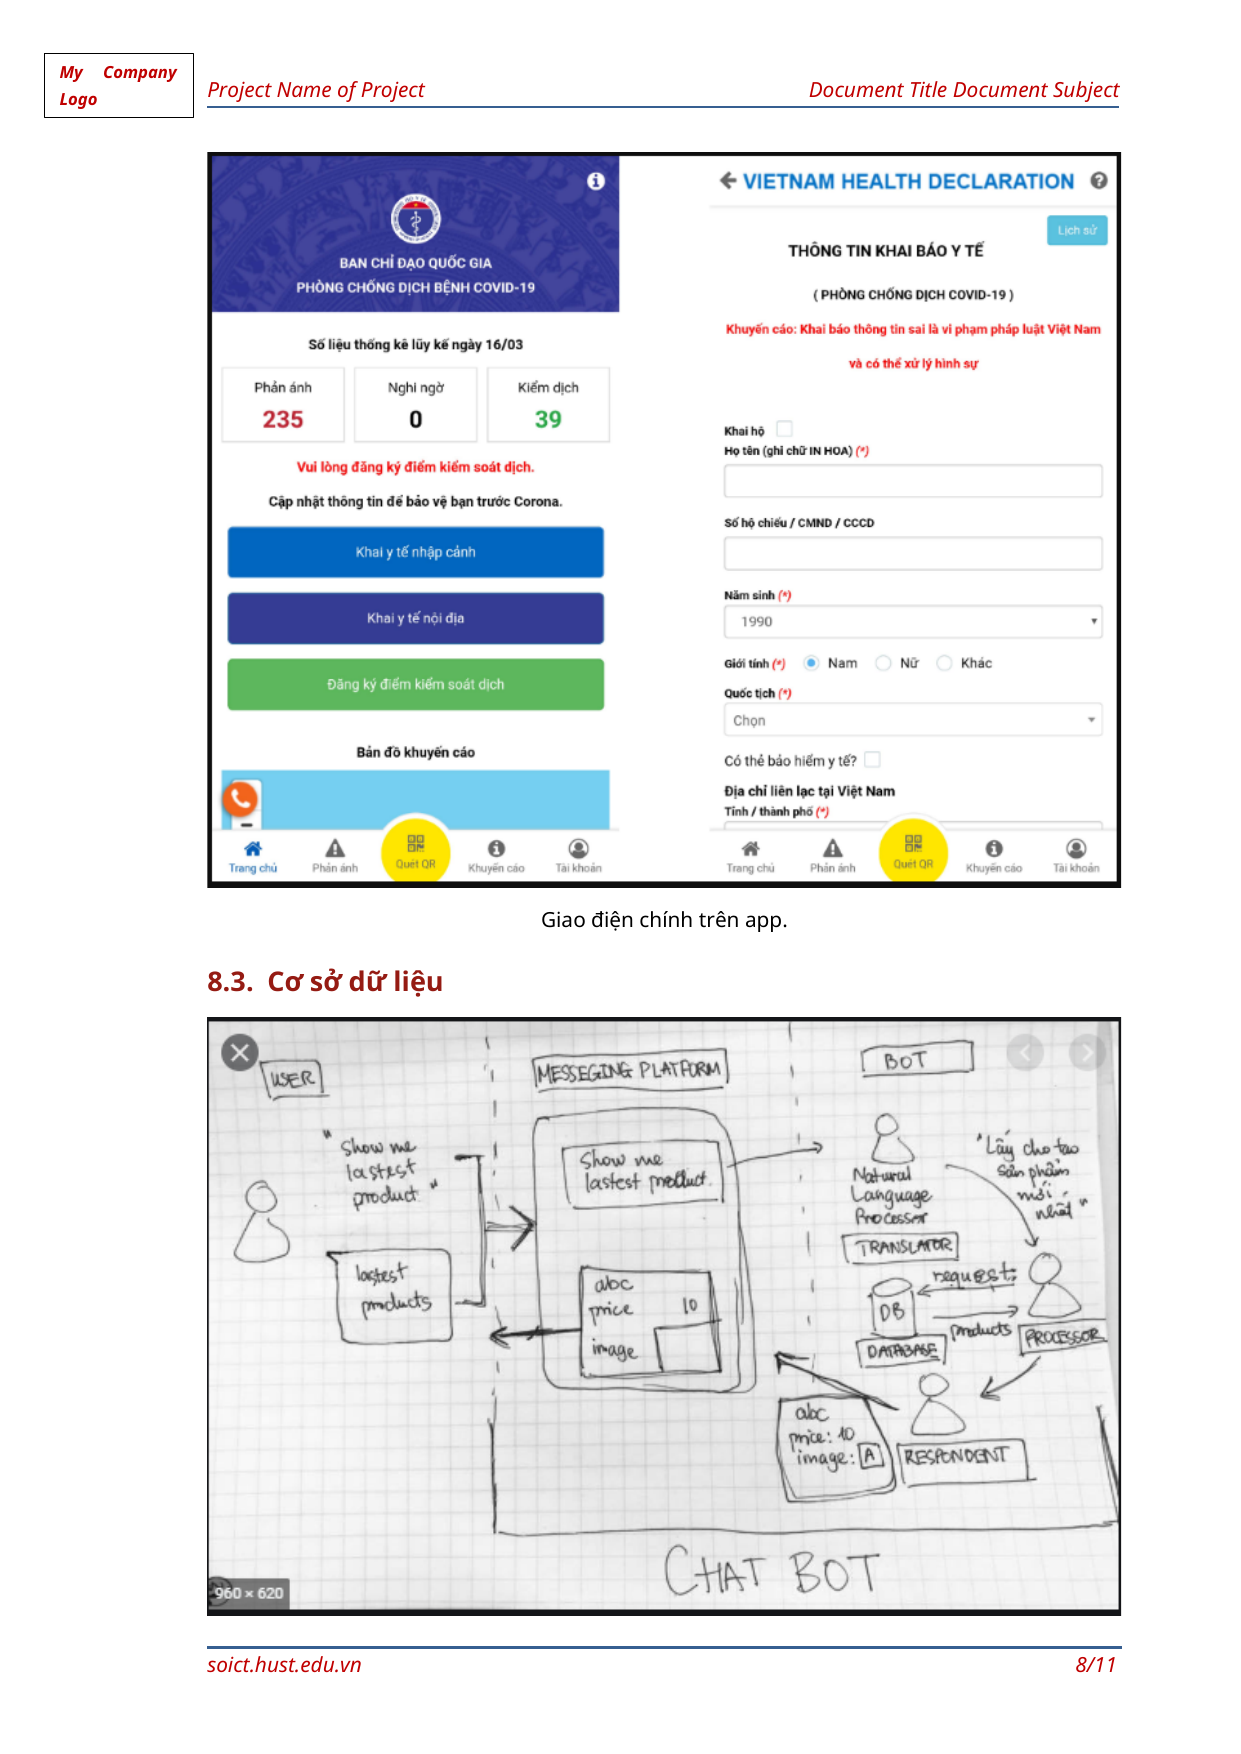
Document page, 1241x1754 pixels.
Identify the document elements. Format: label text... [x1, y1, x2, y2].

picture [207, 1017, 1122, 1616]
text Giao điện chính trên app. [207, 905, 1122, 933]
picture [207, 152, 1122, 888]
subtitle Cơ sở dữ liệu [207, 962, 1122, 999]
